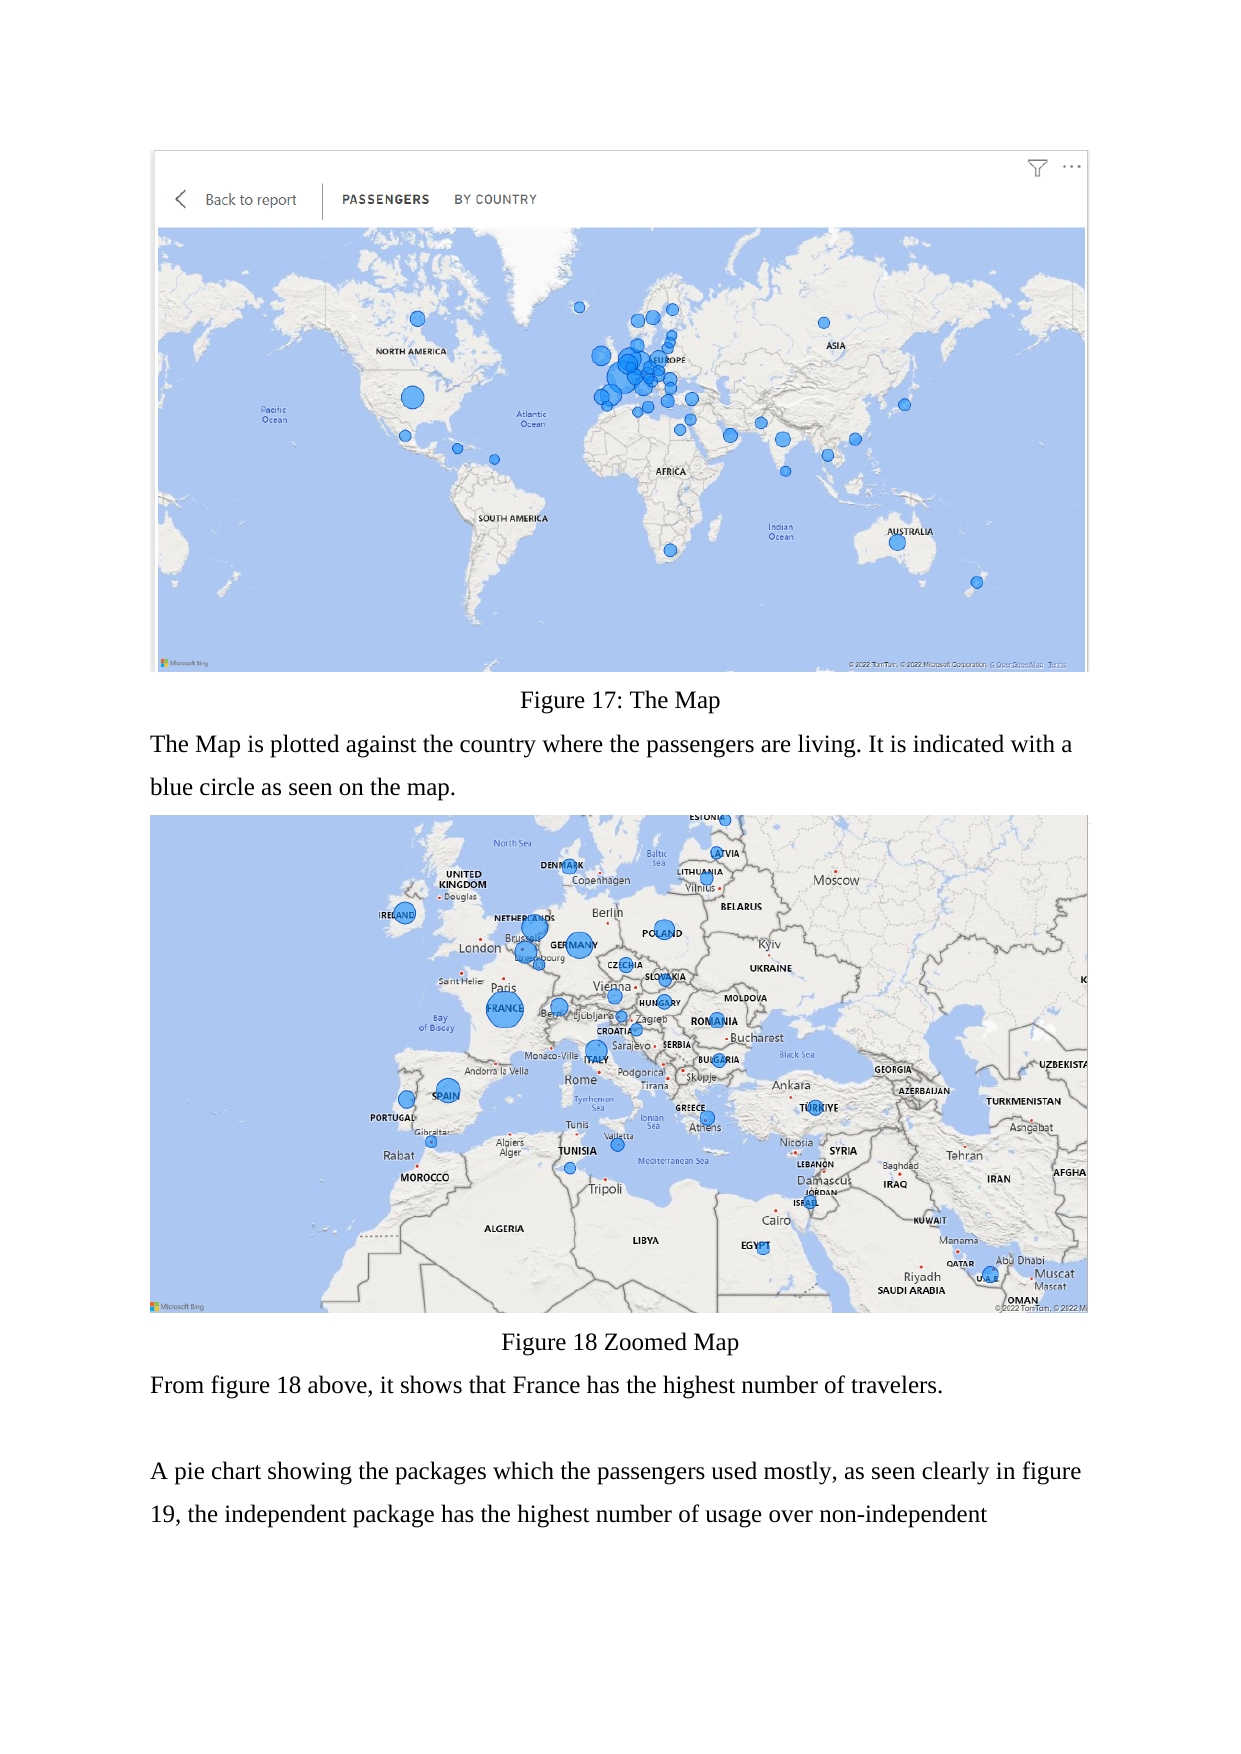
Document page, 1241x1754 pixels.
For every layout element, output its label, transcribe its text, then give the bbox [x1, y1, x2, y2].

picture [150, 815, 1090, 1313]
text The Map is plotted against the country where the passengers are living. It is indicated with a blue circle as seen on the map. [150, 729, 1090, 801]
picture [150, 150, 1090, 672]
text A pie chart showing the packages which the passengers used mostly, as seen clearly in figure 19, the independent package has the highest number of usage over non-independent [150, 1456, 1090, 1528]
text Figure 18 Zoomed Map [150, 1327, 1090, 1356]
text From figure 18 above, it shows that France has the highest number of travelers. [150, 1370, 1090, 1399]
text Figure 17: The Map [150, 686, 1090, 714]
